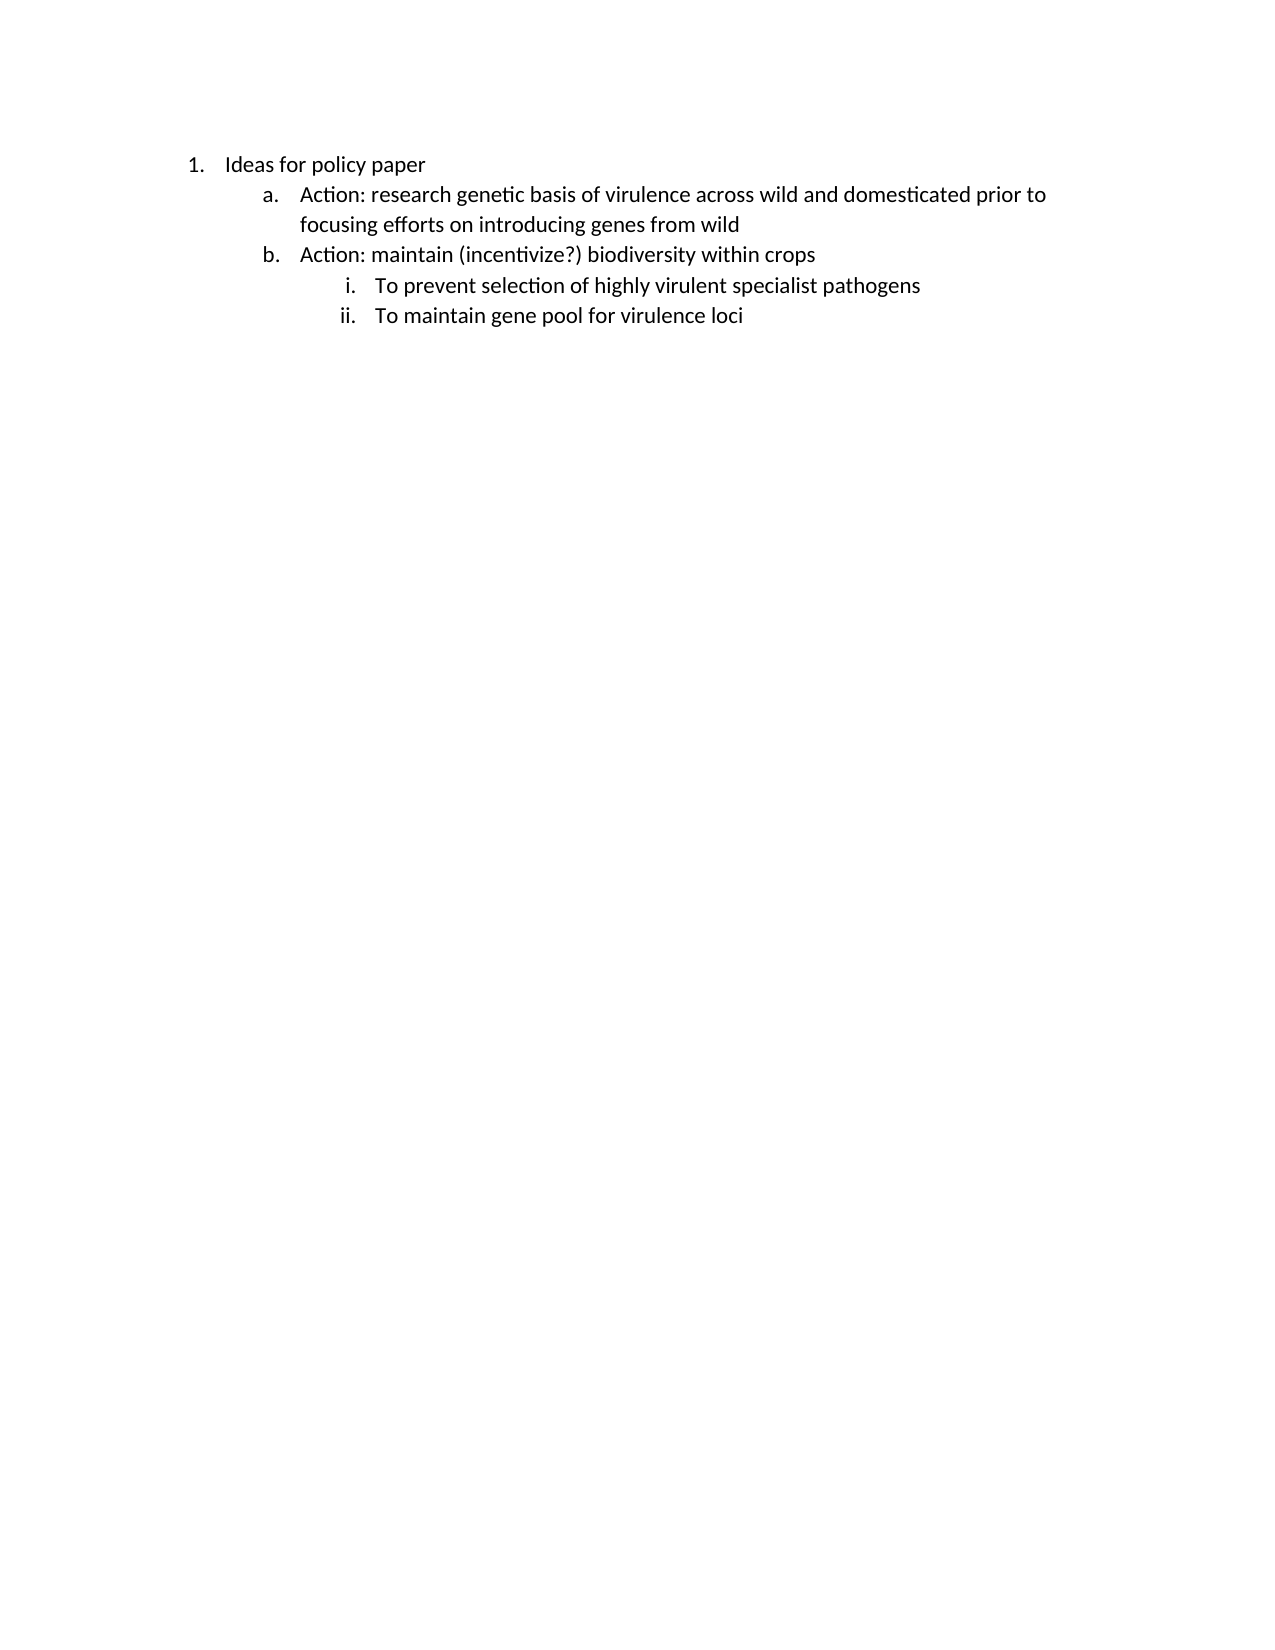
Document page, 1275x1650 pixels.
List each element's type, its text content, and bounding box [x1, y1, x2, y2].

list Action: maintain (incentivize?) biodiversity within crops [262, 241, 1125, 269]
list To maintain gene pool for virulence loci [356, 301, 1125, 329]
list Ideas for policy paper [187, 150, 1125, 178]
list To prevent selection of highly virulent specialist pathogens [356, 271, 1125, 299]
list Action: research genetic basis of virulence across wild and domesticated prior to focusing efforts on introducing genes from wild [262, 180, 1125, 238]
